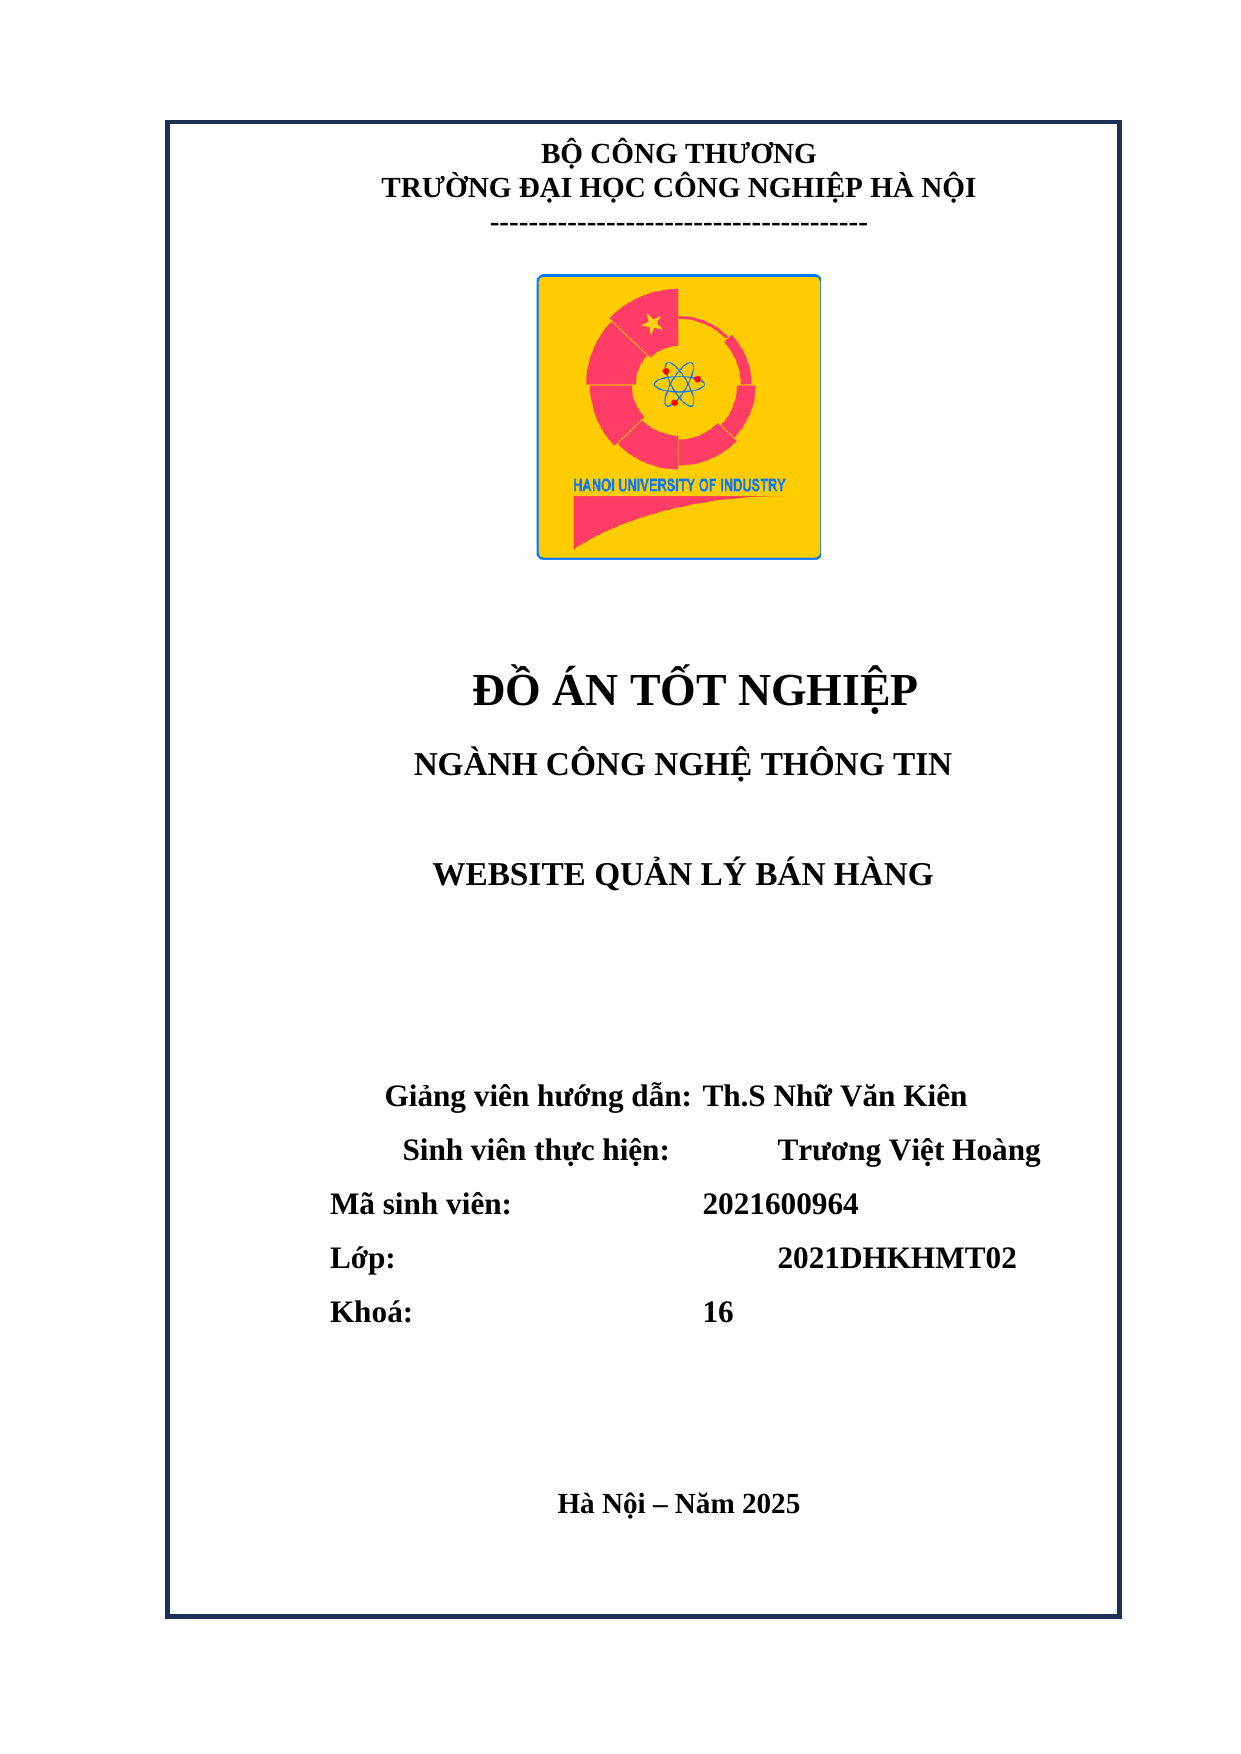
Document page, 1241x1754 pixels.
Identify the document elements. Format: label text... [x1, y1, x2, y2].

text Sinh viên thực hiện: Trương Việt Hoàng [267, 1131, 1117, 1167]
text --------------------------------------- [177, 204, 1117, 237]
text BỘ CÔNG THƯƠNG [177, 137, 1117, 170]
text Lớp: 2021DHKHMT02 [267, 1239, 1117, 1275]
text Khoá: 16 [267, 1293, 1117, 1329]
text Hà Nội – Năm 2025 [177, 1486, 1117, 1519]
text WEBSITE QUẢN LÝ BÁN HÀNG [177, 855, 1117, 893]
text TRƯỜNG ĐẠI HỌC CÔNG NGHIỆP HÀ NỘI [177, 170, 1117, 204]
text Giảng viên hướng dẫn: Th.S Nhữ Văn Kiên [267, 1077, 1117, 1113]
picture [536, 274, 822, 560]
text NGÀNH CÔNG NGHỆ THÔNG TIN [177, 744, 1117, 783]
text Mã sinh viên: 2021600964 [267, 1185, 1117, 1221]
text ĐỒ ÁN TỐT NGHIỆP [177, 663, 1117, 716]
